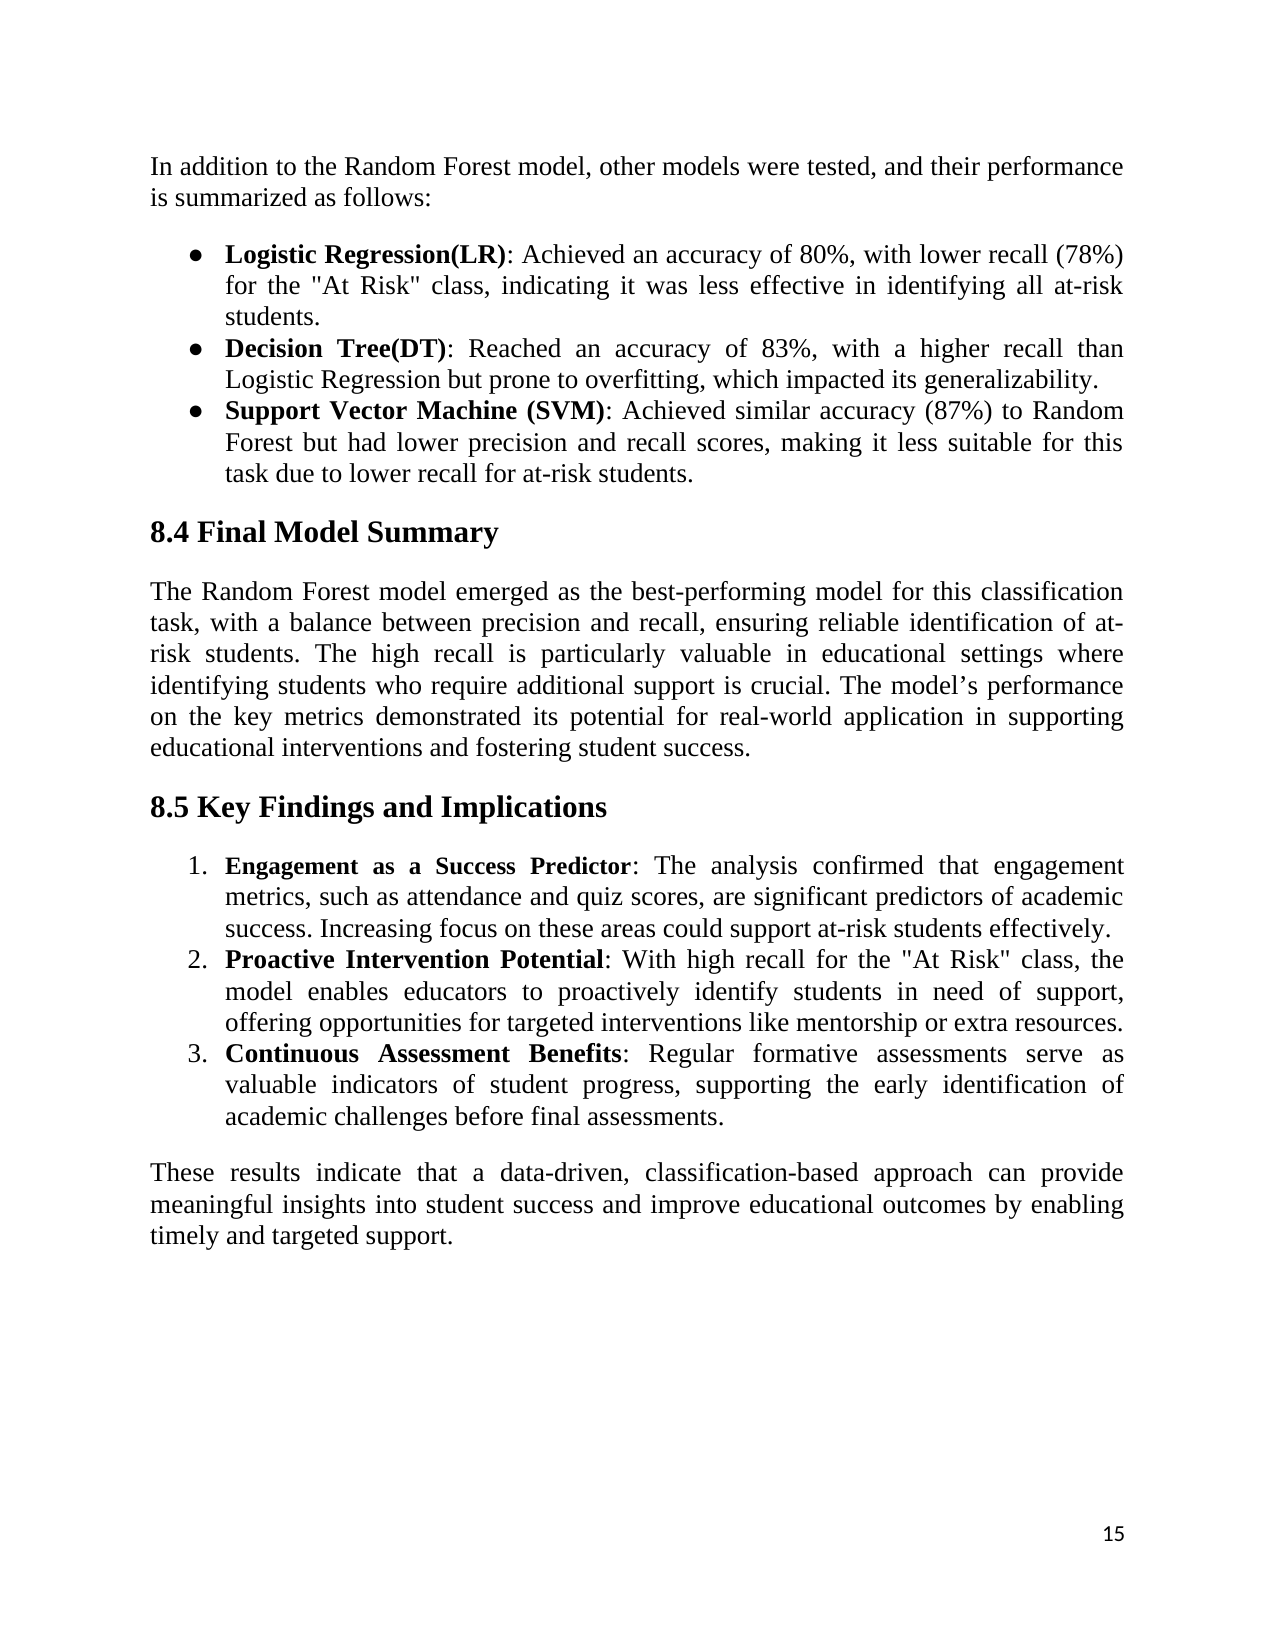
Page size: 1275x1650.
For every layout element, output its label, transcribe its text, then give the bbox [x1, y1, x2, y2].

subtitle 8.4 Final Model Summary [150, 513, 1004, 549]
text These results indicate that a data-driven, classification-based approach can provide meaningful insights into student success and improve educational outcomes by enabling timely and targeted support. [150, 1156, 1125, 1250]
list Engagement as a Success Predictor: The analysis confirmed that engagement metrics, such as attendance and quiz scores, are significant predictors of academic success. Increasing focus on these areas could support at-risk students effectively. [187, 849, 1125, 943]
list Proactive Intervention Potential: With high recall for the "At Risk" class, the model enables educators to proactively identify students in need of support, offering opportunities for targeted interventions like mentorship or extra resources. [187, 943, 1125, 1037]
list Logistic Regression(LR): Achieved an accuracy of 80%, with lower recall (78%) for the "At Risk" class, indicating it was less effective in identifying all at-risk students. [187, 238, 1125, 332]
text In addition to the Random Forest model, other models were tested, and their performance is summarized as follows: [150, 150, 1125, 212]
text The Random Forest model emerged as the best-performing model for this classification task, with a balance between precision and recall, ensuring reliable identification of at-risk students. The high recall is particularly valuable in educational settings where identifying students who require additional support is crucial. The model’s performance on the key metrics demonstrated its potential for real-world application in supporting educational interventions and fostering student success. [150, 575, 1125, 763]
subtitle 8.5 Key Findings and Implications [150, 788, 1004, 824]
list Support Vector Machine (SVM): Achieved similar accuracy (87%) to Random Forest but had lower precision and recall scores, making it less suitable for this task due to lower recall for at-risk students. [187, 394, 1125, 488]
list Continuous Assessment Benefits: Regular formative assessments serve as valuable indicators of student progress, supporting the early identification of academic challenges before final assessments. [187, 1037, 1125, 1131]
list Decision Tree(DT): Reached an accuracy of 83%, with a higher recall than Logistic Regression but prone to overfitting, which impacted its generalizability. [187, 332, 1125, 394]
